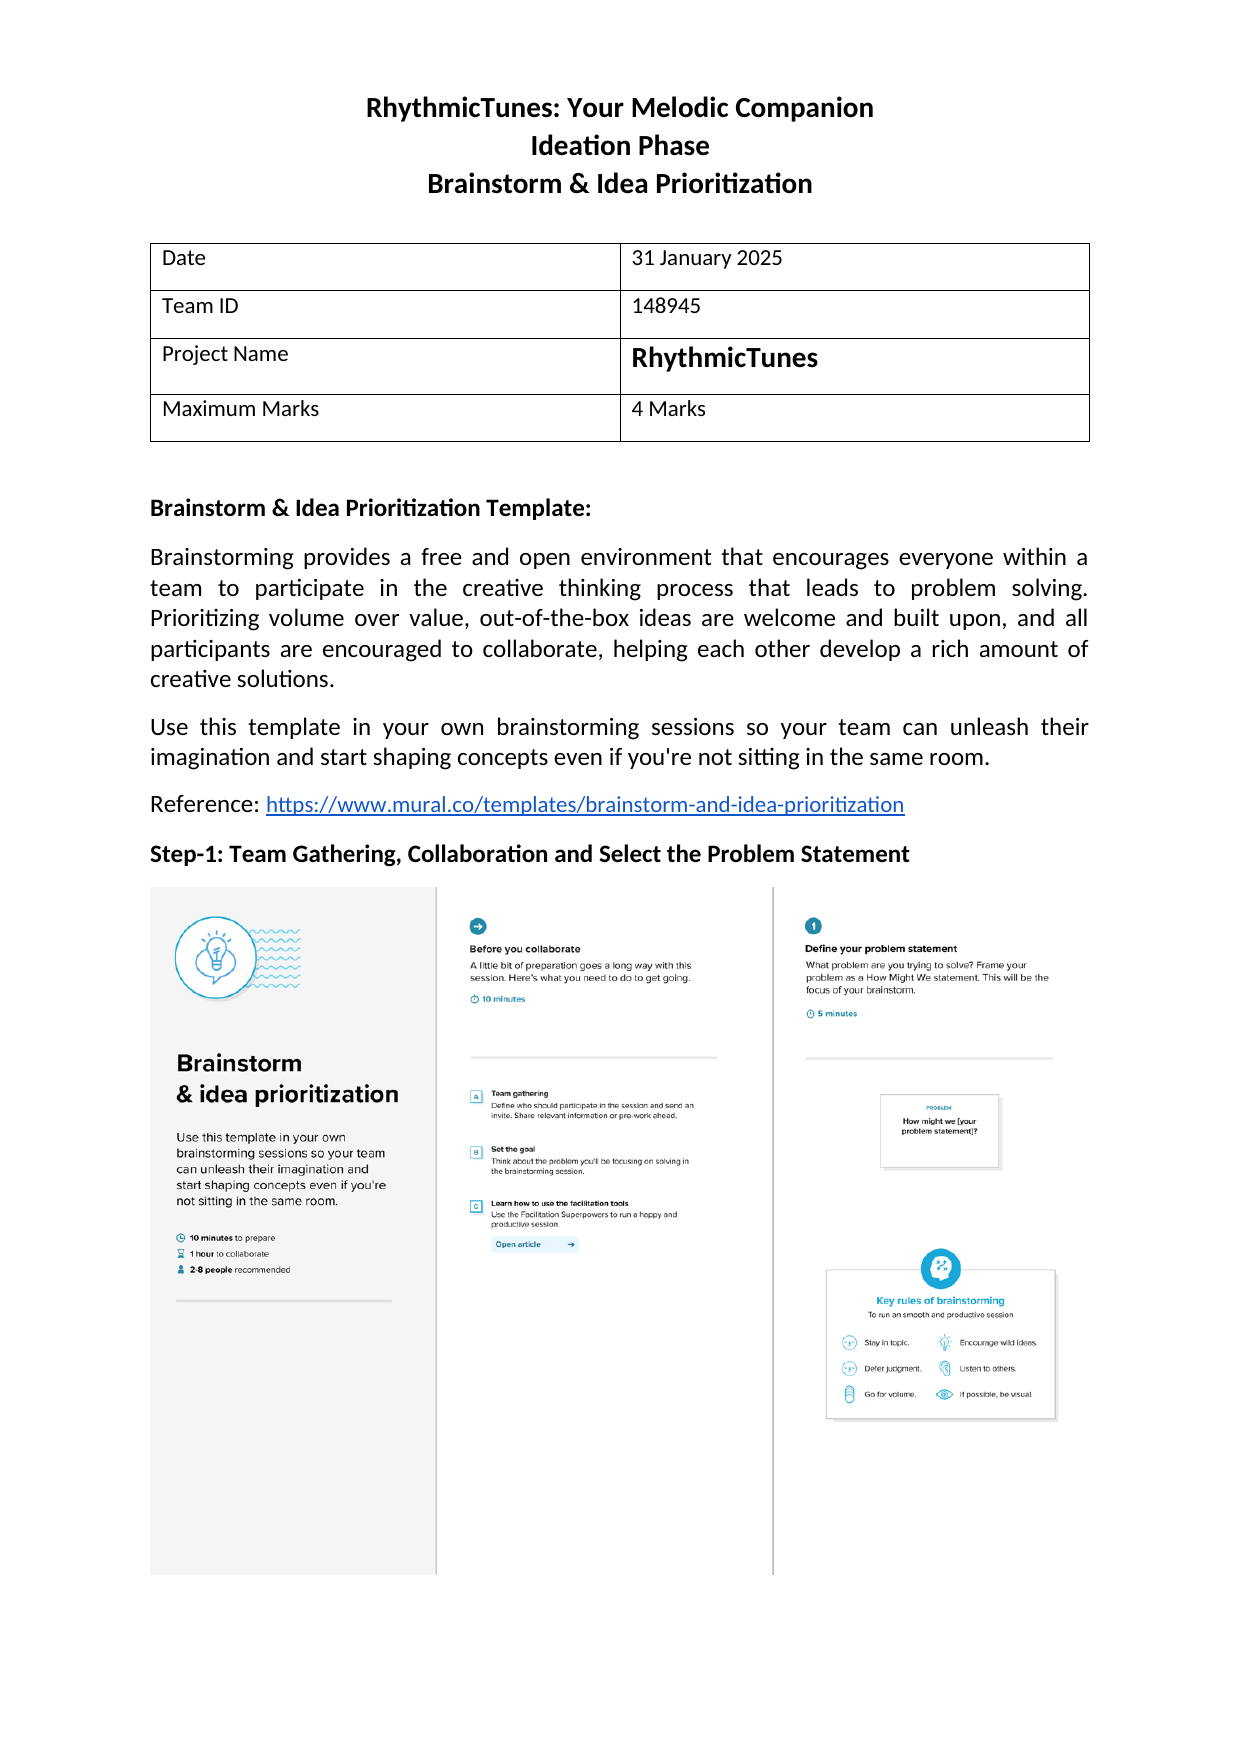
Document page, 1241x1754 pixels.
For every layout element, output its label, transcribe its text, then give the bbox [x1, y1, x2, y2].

text Brainstorm & Idea Prioritization Template: [150, 492, 1090, 522]
table_cell RhythmicTunes [621, 339, 1089, 393]
table_cell Maximum Marks [151, 395, 620, 441]
text Brainstorm & Idea Prioritization [150, 166, 1090, 201]
text Step-1: Team Gathering, Collaboration and Select the Problem Statement [150, 838, 1090, 868]
picture [150, 887, 1091, 1575]
text Brainstorming provides a free and open environment that encourages everyone within a team to participate in the creative thinking process that leads to problem solving. Prioritizing volume over value, out-of-the-box ideas are welcome and built upon, and all participants are encouraged to collaborate, helping each other develop a rich amount of creative solutions. [150, 541, 1090, 694]
text Ideation Phase [150, 127, 1090, 163]
table_header Date [151, 244, 620, 290]
table_header 31 January 2025 [621, 244, 1089, 290]
text Use this template in your own brainstorming sessions so your team can unleash their imagination and start shaping concepts even if you're not sitting in the same room. [150, 711, 1090, 772]
text RhythmicTunes: Your Melodic Companion [150, 89, 1090, 124]
text Reference: https://www.mural.co/templates/brainstorm-and-idea-prioritization [150, 788, 1090, 819]
table_cell 4 Marks [621, 395, 1089, 441]
table_cell Project Name [151, 339, 620, 393]
table_cell 148945 [621, 291, 1089, 338]
table_cell Team ID [151, 291, 620, 338]
